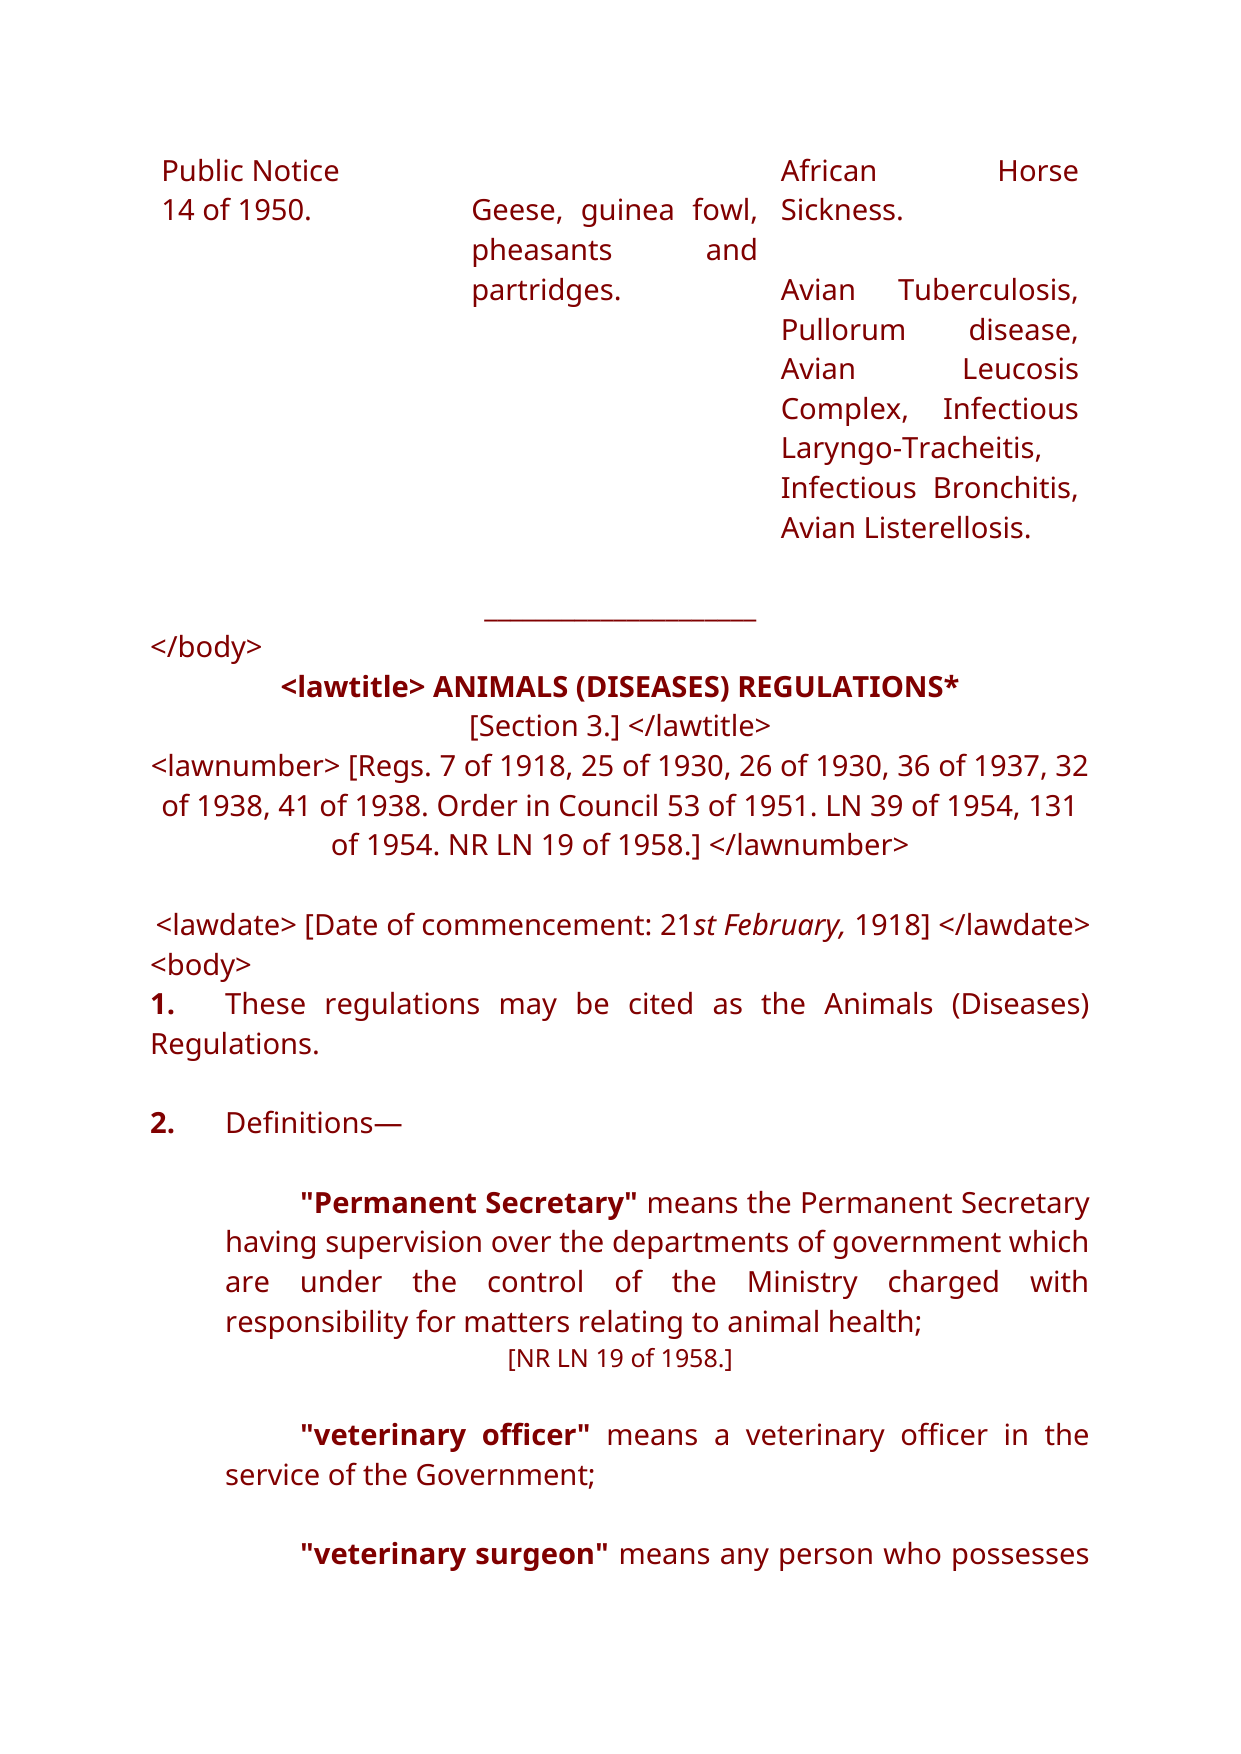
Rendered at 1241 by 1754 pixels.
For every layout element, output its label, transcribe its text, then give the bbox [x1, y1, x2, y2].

text [Section 3.] </lawtitle> [150, 706, 1090, 745]
text <lawdate> [Date of commencement: 21st February, 1918] </lawdate> [150, 904, 1090, 944]
text <lawtitle> ANIMALS (DISEASES) REGULATIONS* [150, 666, 1090, 706]
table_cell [769, 150, 1090, 587]
text </body> [150, 626, 1090, 666]
text 2. Definitions— [150, 1102, 1090, 1142]
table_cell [150, 150, 460, 587]
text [225, 1533, 1090, 1573]
text 1. These regulations may be cited as the Animals (Diseases) Regulations. [150, 983, 1090, 1063]
text "Permanent Secretary" means the Permanent Secretary having supervision over the departments of government which are under the control of the Ministry charged with responsibility for matters relating to animal health; [225, 1182, 1090, 1341]
text _____________________ [150, 587, 1090, 626]
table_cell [460, 150, 769, 587]
text "veterinary officer" means a veterinary officer in the service of the Government; [225, 1414, 1090, 1494]
text <lawnumber> [Regs. 7 of 1918, 25 of 1930, 26 of 1930, 36 of 1937, 32 of 1938, 41 of 1938. Order in Council 53 of 1951. LN 39 of 1954, 131 of 1954. NR LN 19 of 1958.] </lawnumber> [150, 745, 1090, 864]
text <body> [150, 944, 1090, 983]
text [NR LN 19 of 1958.] [150, 1341, 1090, 1375]
